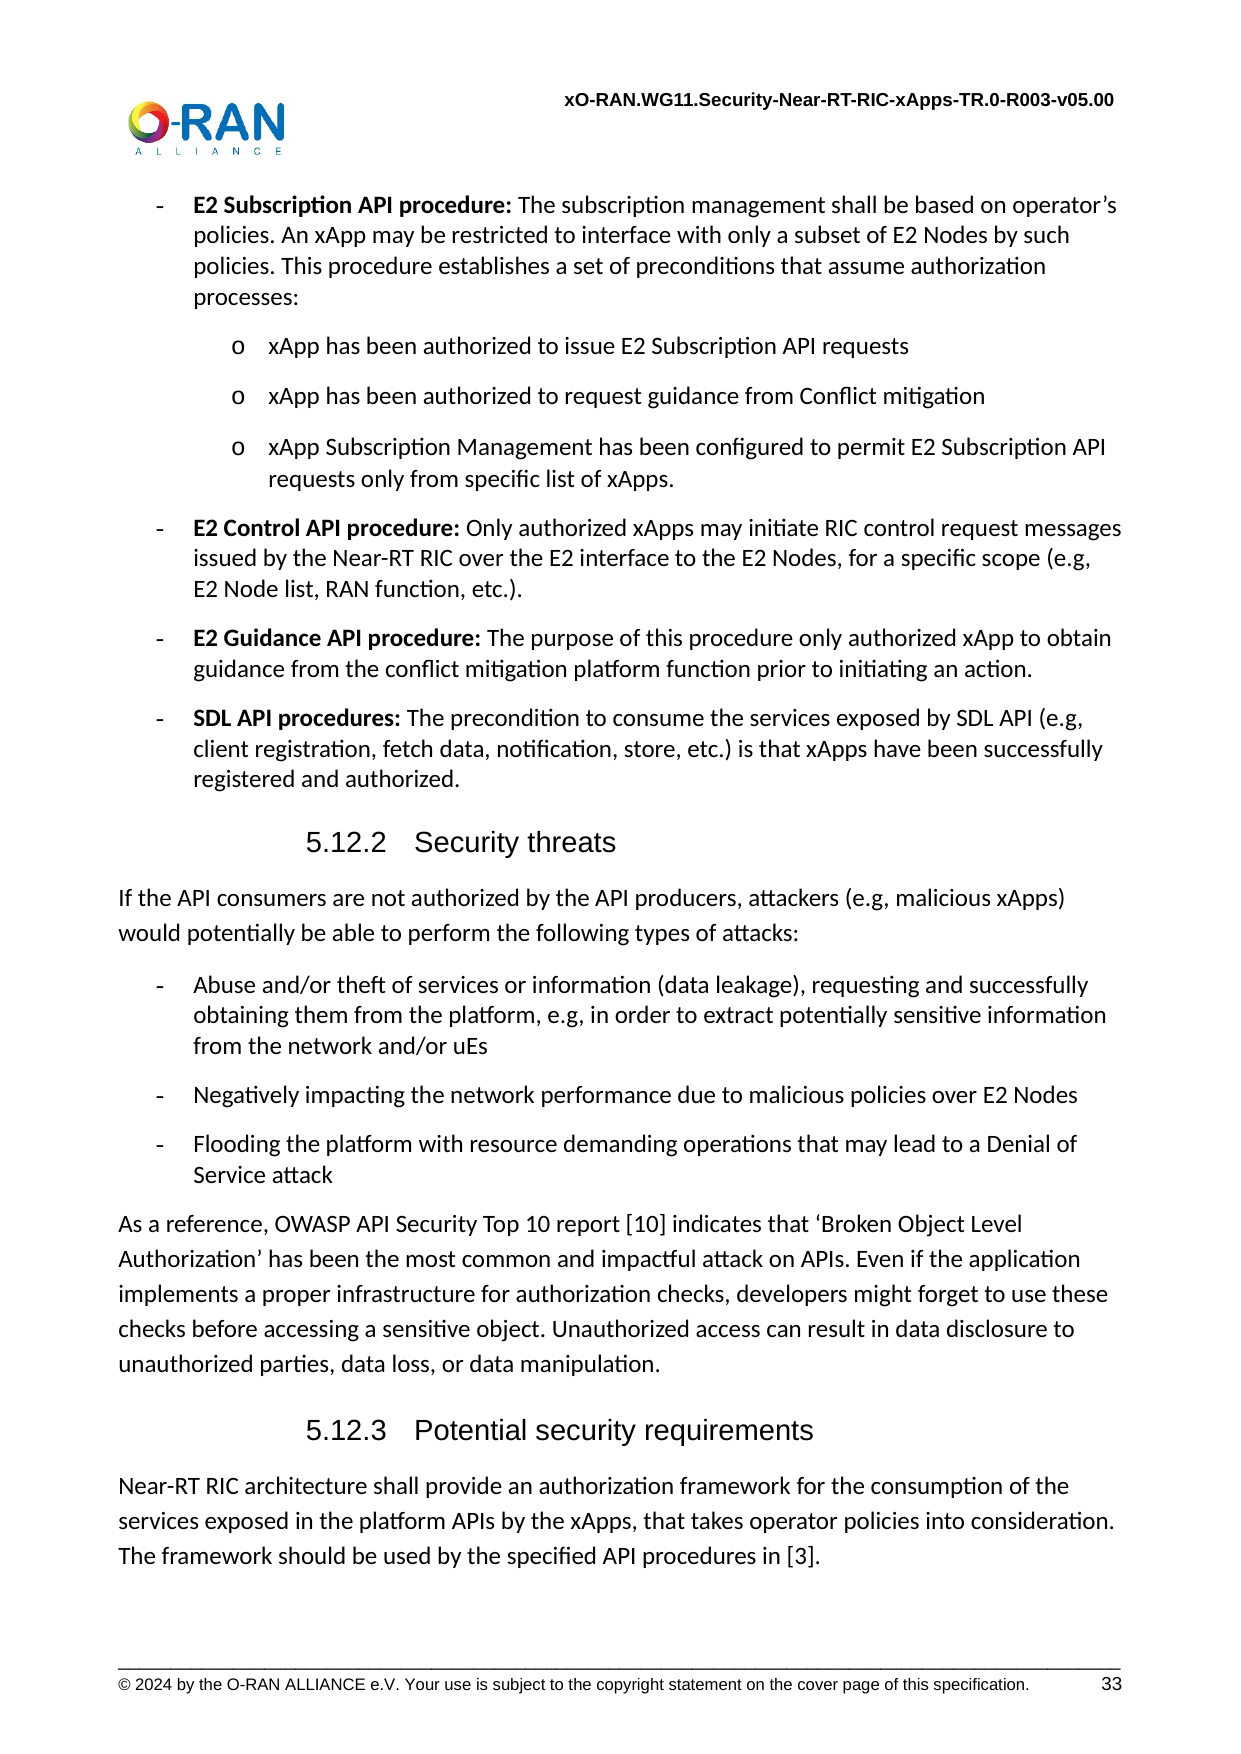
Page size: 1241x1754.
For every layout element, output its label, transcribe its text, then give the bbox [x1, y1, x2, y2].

subtitle Potential security requirements [306, 1412, 1122, 1446]
picture [118, 88, 298, 166]
text Near-RT RIC architecture shall provide an authorization framework for the consumption of the services exposed in the platform APIs by the xApps, that takes operator policies into consideration. The framework should be used by the specified API procedures in [3]. [118, 1470, 1122, 1570]
list Negatively impacting the network performance due to malicious policies over E2 Nodes [156, 1079, 1122, 1110]
list xApp has been authorized to request guidance from Conflict mitigation [231, 381, 1122, 412]
subtitle Security threats [306, 825, 1122, 858]
list SDL API procedures: The precondition to consume the services exposed by SDL API (e.g, client registration, fetch data, notification, store, etc.) is that xApps have been successfully registered and authorized. [156, 702, 1122, 794]
list E2 Guidance API procedure: The purpose of this procedure only authorized xApp to obtain guidance from the conflict mitigation platform function prior to initiating an action. [156, 622, 1122, 683]
list xApp Subscription Management has been configured to permit E2 Subscription API requests only from specific list of xApps. [231, 431, 1122, 493]
list E2 Subscription API procedure: The subscription management shall be based on operator’s policies. An xApp may be restricted to interface with only a subset of E2 Nodes by such policies. This procedure establishes a set of preconditions that assume authorization processes: [156, 189, 1122, 311]
list Flooding the platform with resource demanding operations that may lead to a Denial of Service attack [156, 1128, 1122, 1189]
list xApp has been authorized to issue E2 Subscription API requests [231, 330, 1122, 362]
list Abuse and/or theft of services or information (data leakage), requesting and successfully obtaining them from the platform, e.g, in order to extract potentially sensitive information from the network and/or uEs [156, 969, 1122, 1061]
list E2 Control API procedure: Only authorized xApps may initiate RIC control request messages issued by the Near-RT RIC over the E2 interface to the E2 Nodes, for a specific scope (e.g, E2 Node list, RAN function, etc.). [156, 512, 1122, 604]
text If the API consumers are not authorized by the API producers, attackers (e.g, malicious xApps) would potentially be able to perform the following types of attacks: [118, 882, 1122, 948]
text As a reference, OWASP API Security Top 10 report [10] indicates that ‘Broken Object Level Authorization’ has been the most common and impactful attack on APIs. Even if the application implements a proper infrastructure for authorization checks, developers might forget to use these checks before accessing a sensitive object. Unauthorized access can result in data disclosure to unauthorized parties, data loss, or data manipulation. [118, 1208, 1122, 1379]
